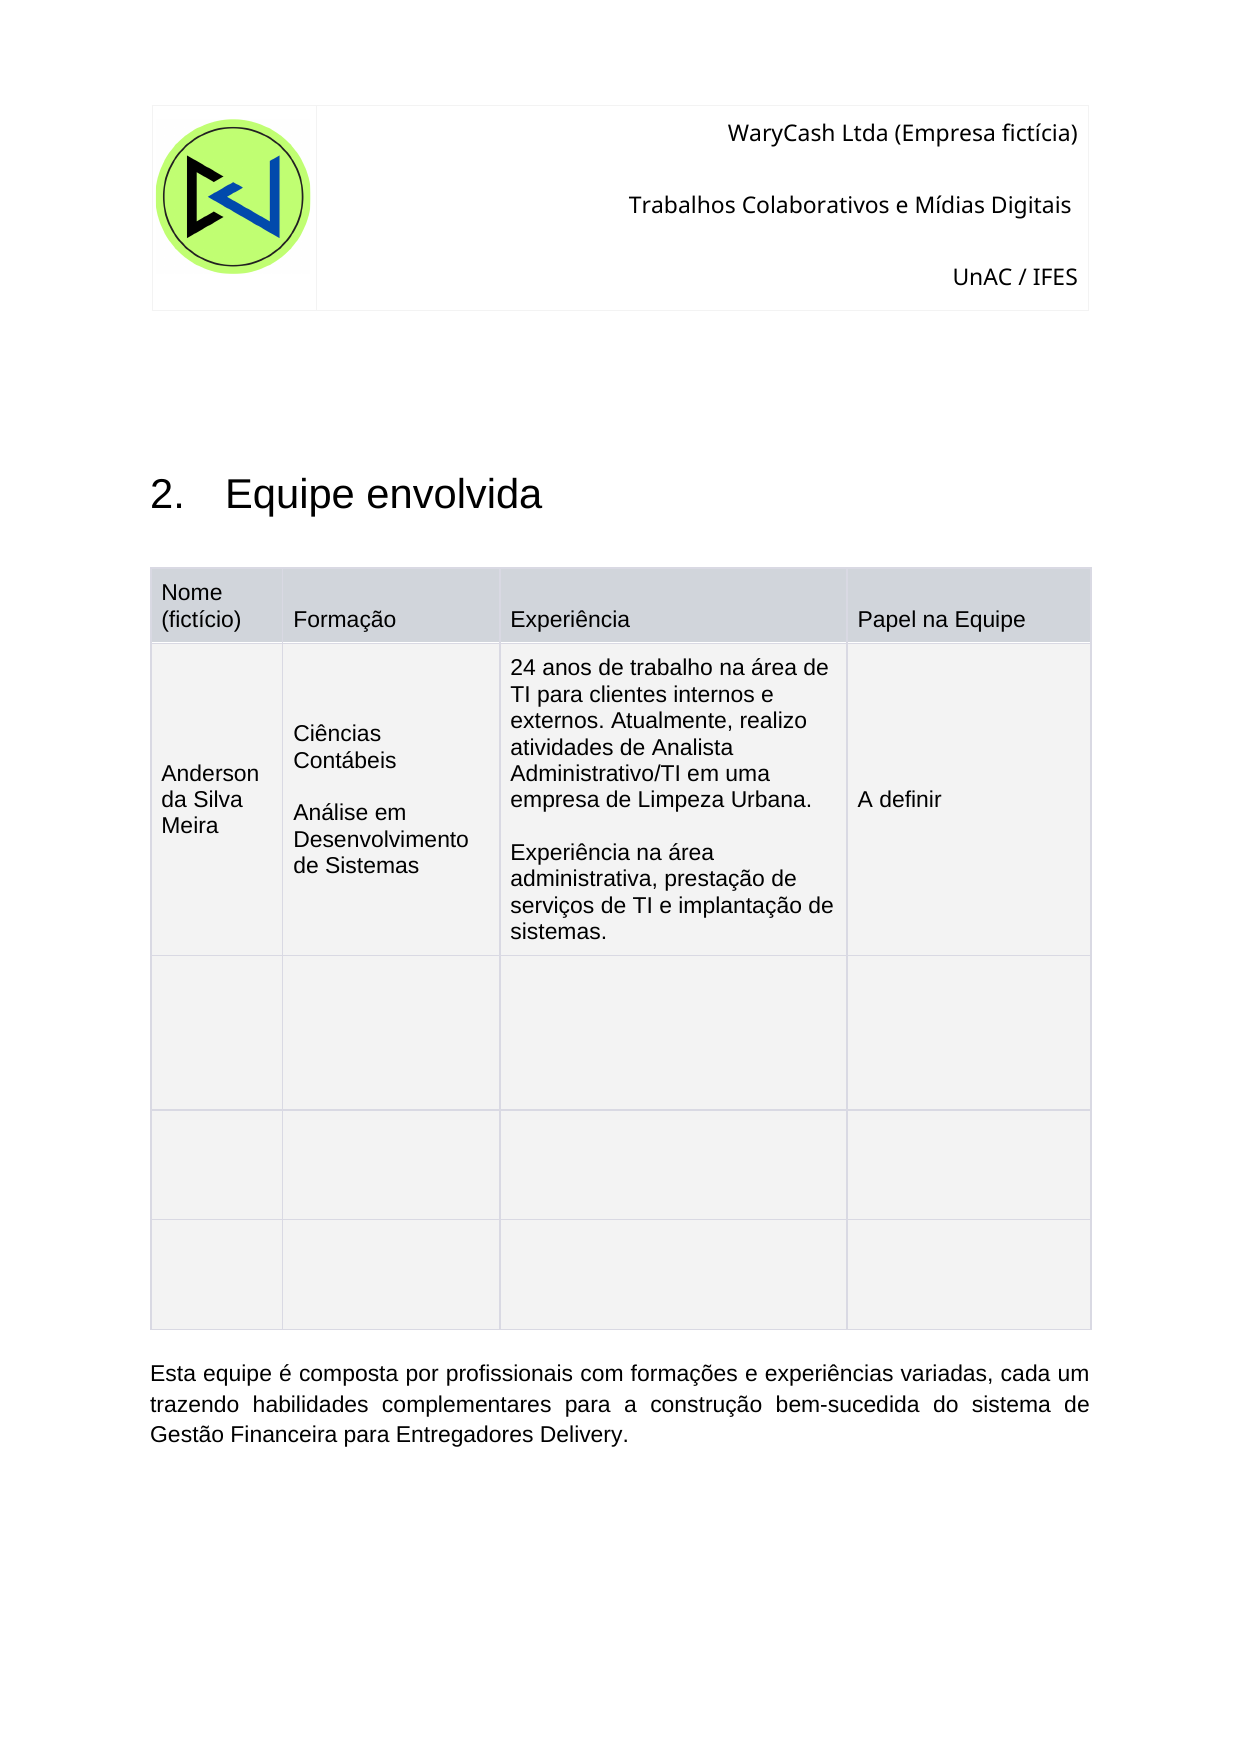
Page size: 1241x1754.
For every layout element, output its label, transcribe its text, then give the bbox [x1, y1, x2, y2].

table_header Papel na Equipe [848, 569, 1090, 642]
table_cell [501, 1220, 846, 1329]
table_cell [152, 956, 282, 1109]
subtitle Equipe envolvida [150, 469, 1090, 517]
table_cell [283, 956, 499, 1109]
table_cell [152, 1111, 282, 1219]
table_cell [501, 1111, 846, 1219]
table_header Formação [283, 569, 499, 642]
table_cell [848, 1111, 1090, 1219]
picture [155, 119, 311, 274]
table_header Nome (fictício) [152, 569, 282, 642]
table_cell Anderson da Silva Meira [152, 644, 282, 955]
table_cell [152, 1220, 282, 1329]
table_cell [501, 956, 846, 1109]
table_cell [283, 1111, 499, 1219]
table_cell [283, 1220, 499, 1329]
table_cell A definir [848, 644, 1090, 955]
table_cell [848, 1220, 1090, 1329]
text Esta equipe é composta por profissionais com formações e experiências variadas, cada um trazendo habilidades complementares para a construção bem-sucedida do sistema de Gestão Financeira para Entregadores Delivery. [150, 1360, 1090, 1447]
table_cell Ciências Contábeis Análise em Desenvolvimento de Sistemas [283, 644, 499, 955]
table_header Experiência [501, 569, 846, 642]
table_cell [848, 956, 1090, 1109]
table_cell 24 anos de trabalho na área de TI para clientes internos e externos. Atualmente, realizo atividades de Analista Administrativo/TI em uma empresa de Limpeza Urbana. Experiência na área administrativa, prestação de serviços de TI e implantação de sistemas. [501, 644, 846, 955]
